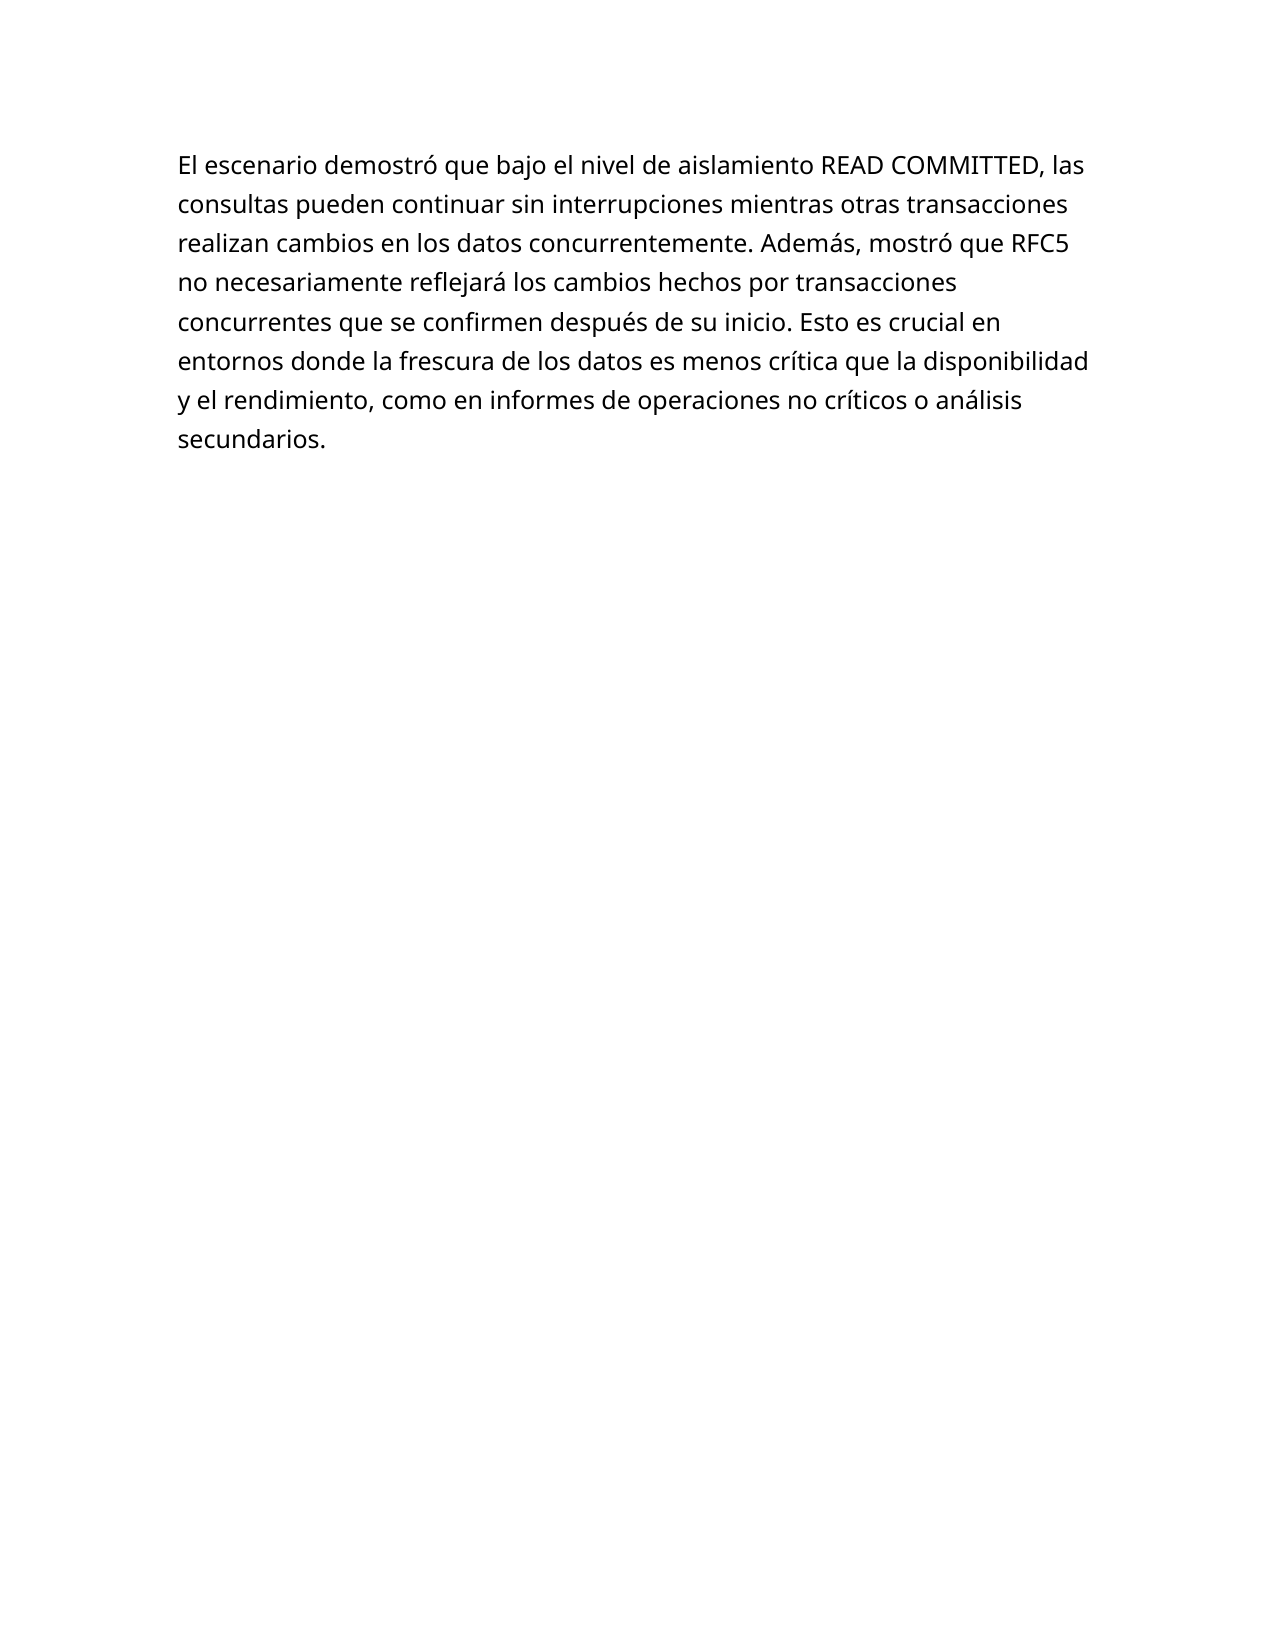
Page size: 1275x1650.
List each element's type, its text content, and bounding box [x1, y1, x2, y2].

text El escenario demostró que bajo el nivel de aislamiento READ COMMITTED, las consultas pueden continuar sin interrupciones mientras otras transacciones realizan cambios en los datos concurrentemente. Además, mostró que RFC5 no necesariamente reflejará los cambios hechos por transacciones concurrentes que se confirmen después de su inicio. Esto es crucial en entornos donde la frescura de los datos es menos crítica que la disponibilidad y el rendimiento, como en informes de operaciones no críticos o análisis secundarios. [177, 148, 1098, 456]
